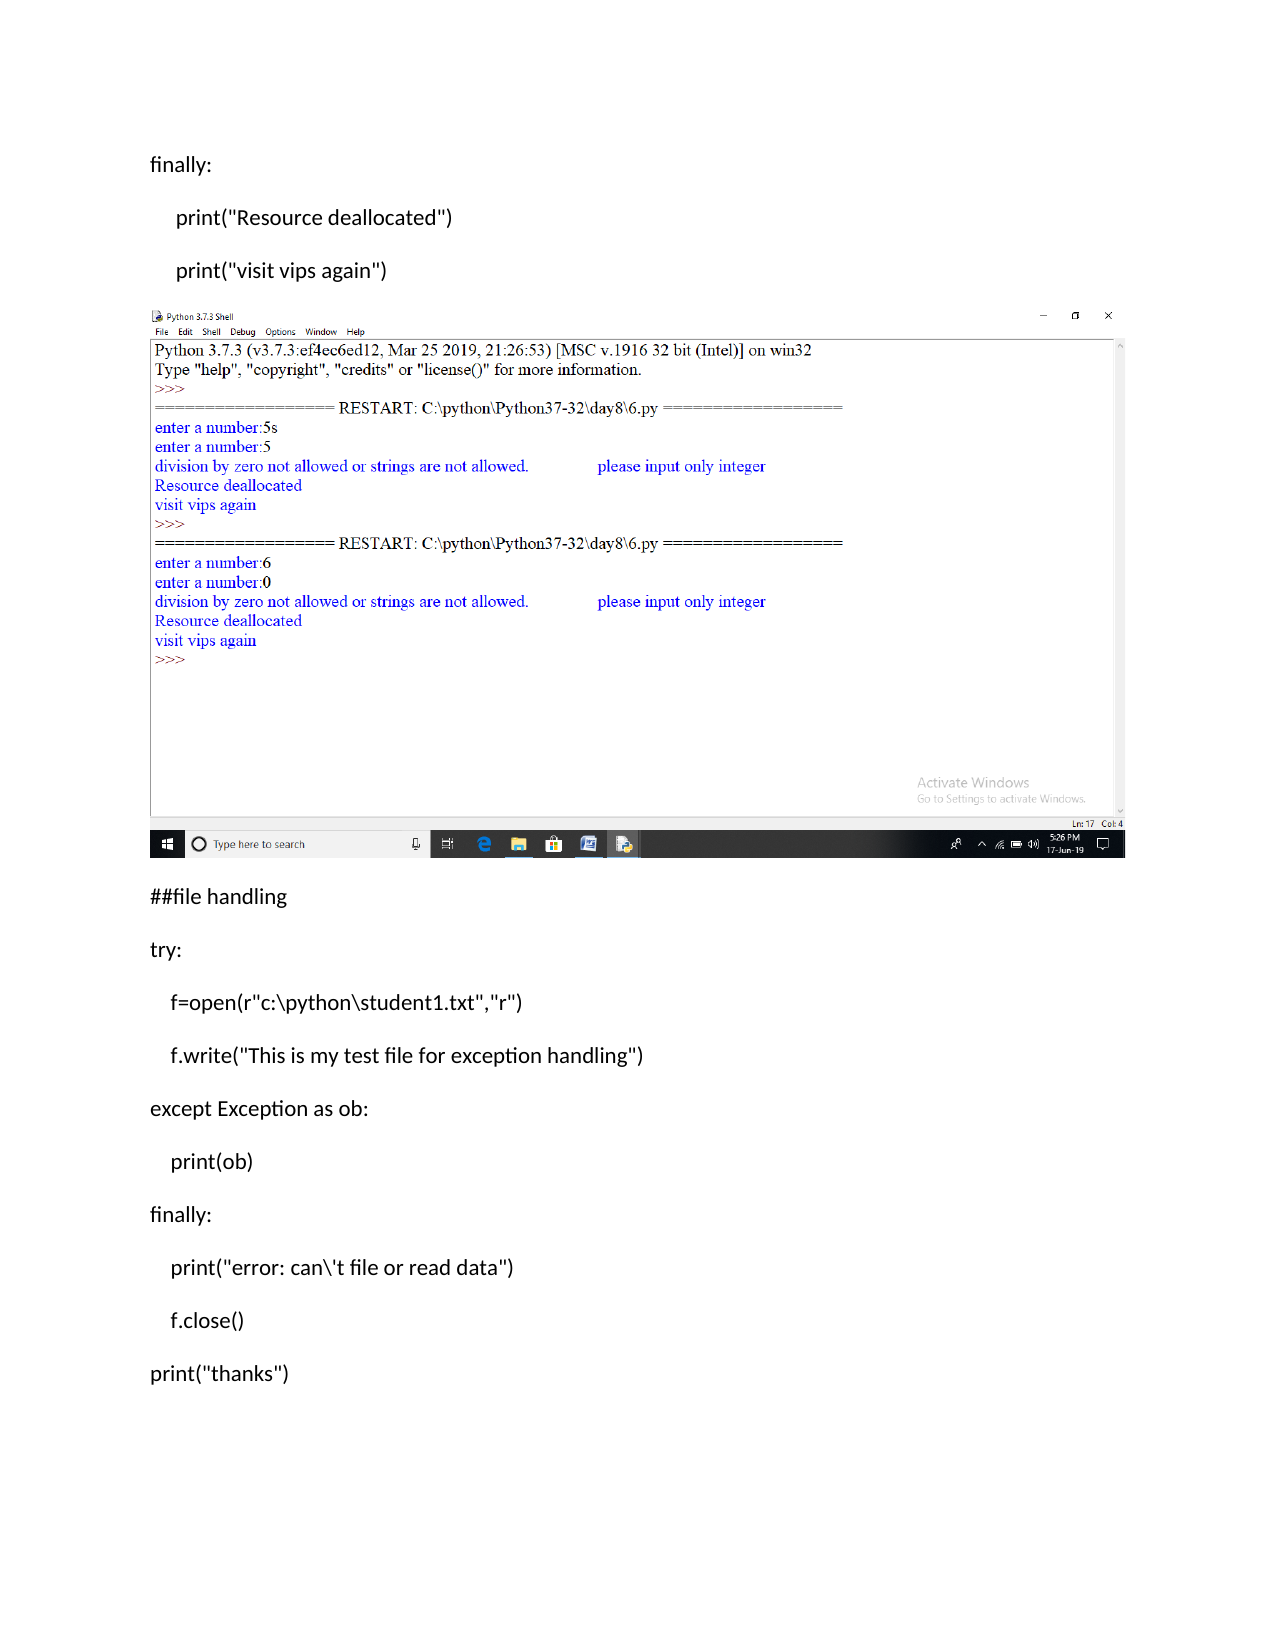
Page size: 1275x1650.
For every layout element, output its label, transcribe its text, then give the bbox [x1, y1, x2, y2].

text print("error: can\'t file or read data") [150, 1253, 1125, 1281]
text print(ob) [150, 1147, 1125, 1175]
picture [150, 309, 1125, 858]
text print("thanks") [150, 1359, 1125, 1387]
text finally: [150, 1200, 1125, 1228]
text f.close() [150, 1306, 1125, 1334]
text print("Resource deallocated") [150, 203, 1125, 231]
text finally: [150, 150, 1125, 178]
text f=open(r"c:\python\student1.txt","r") [150, 988, 1125, 1016]
text try: [150, 935, 1125, 963]
text ##file handling [150, 882, 1125, 910]
text except Exception as ob: [150, 1094, 1125, 1122]
text f.write("This is my test file for exception handling") [150, 1041, 1125, 1069]
text print("visit vips again") [150, 256, 1125, 284]
